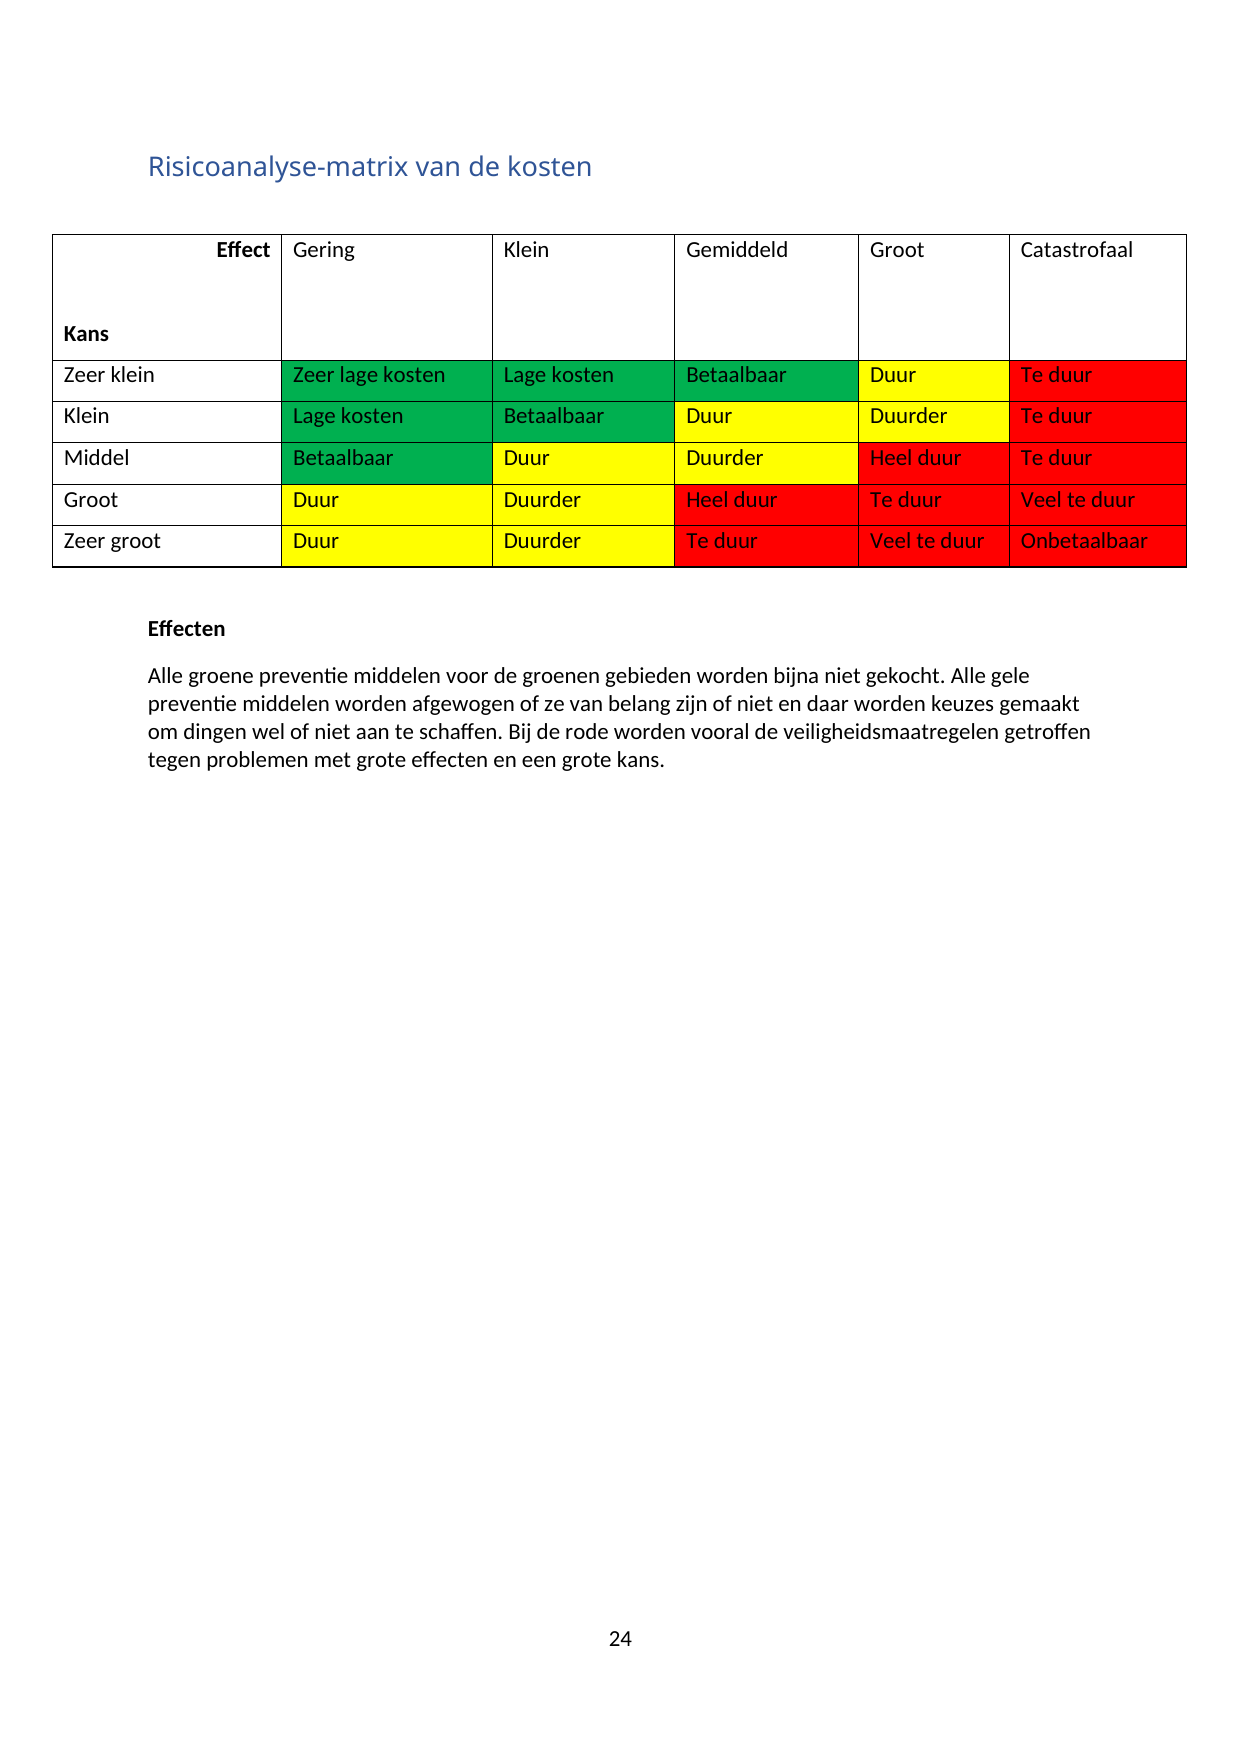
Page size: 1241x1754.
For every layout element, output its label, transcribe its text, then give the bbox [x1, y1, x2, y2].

table_cell Lage kosten [493, 361, 674, 401]
table_cell Zeer klein [53, 361, 281, 401]
table_cell Zeer groot [53, 526, 281, 566]
table_cell Lage kosten [282, 402, 492, 442]
table_cell Duur [282, 485, 492, 525]
table_header Effect Kans [53, 235, 281, 359]
table_cell Te duur [1010, 361, 1186, 401]
table_cell Onbetaalbaar [1010, 526, 1186, 566]
table_cell Duur [493, 443, 674, 484]
table_cell Duurder [493, 485, 674, 525]
table_header Gering [282, 235, 492, 359]
table_cell Heel duur [859, 443, 1009, 484]
table_cell Veel te duur [859, 526, 1009, 566]
text Alle groene preventie middelen voor de groenen gebieden worden bijna niet gekocht. Alle gele preventie middelen worden afgewogen of ze van belang zijn of niet en daar worden keuzes gemaakt om dingen wel of niet aan te schaffen. Bij de rode worden vooral de veiligheidsmaatregelen getroffen tegen problemen met grote effecten en een grote kans. [148, 661, 1093, 773]
table_cell Te duur [1010, 443, 1186, 484]
subtitle Risicoanalyse-matrix van de kosten [148, 148, 1093, 184]
table_cell Duur [675, 402, 858, 442]
table_cell Duurder [493, 526, 674, 566]
table_cell Klein [53, 402, 281, 442]
table_cell Duurder [675, 443, 858, 484]
table_cell Heel duur [675, 485, 858, 525]
table_cell Te duur [1010, 402, 1186, 442]
table_cell Zeer lage kosten [282, 361, 492, 401]
table_header Klein [493, 235, 674, 359]
table_cell Groot [53, 485, 281, 525]
table_cell Betaalbaar [282, 443, 492, 484]
table_cell Duur [859, 361, 1009, 401]
table_cell Betaalbaar [493, 402, 674, 442]
table_cell Middel [53, 443, 281, 484]
table_cell Betaalbaar [675, 361, 858, 401]
table_cell Veel te duur [1010, 485, 1186, 525]
table_cell Duurder [859, 402, 1009, 442]
table_cell Te duur [859, 485, 1009, 525]
table_cell Duur [282, 526, 492, 566]
table_header Catastrofaal [1010, 235, 1186, 359]
text Effecten [148, 614, 1093, 642]
table_header Groot [859, 235, 1009, 359]
table_header Gemiddeld [675, 235, 858, 359]
table_cell Te duur [675, 526, 858, 566]
